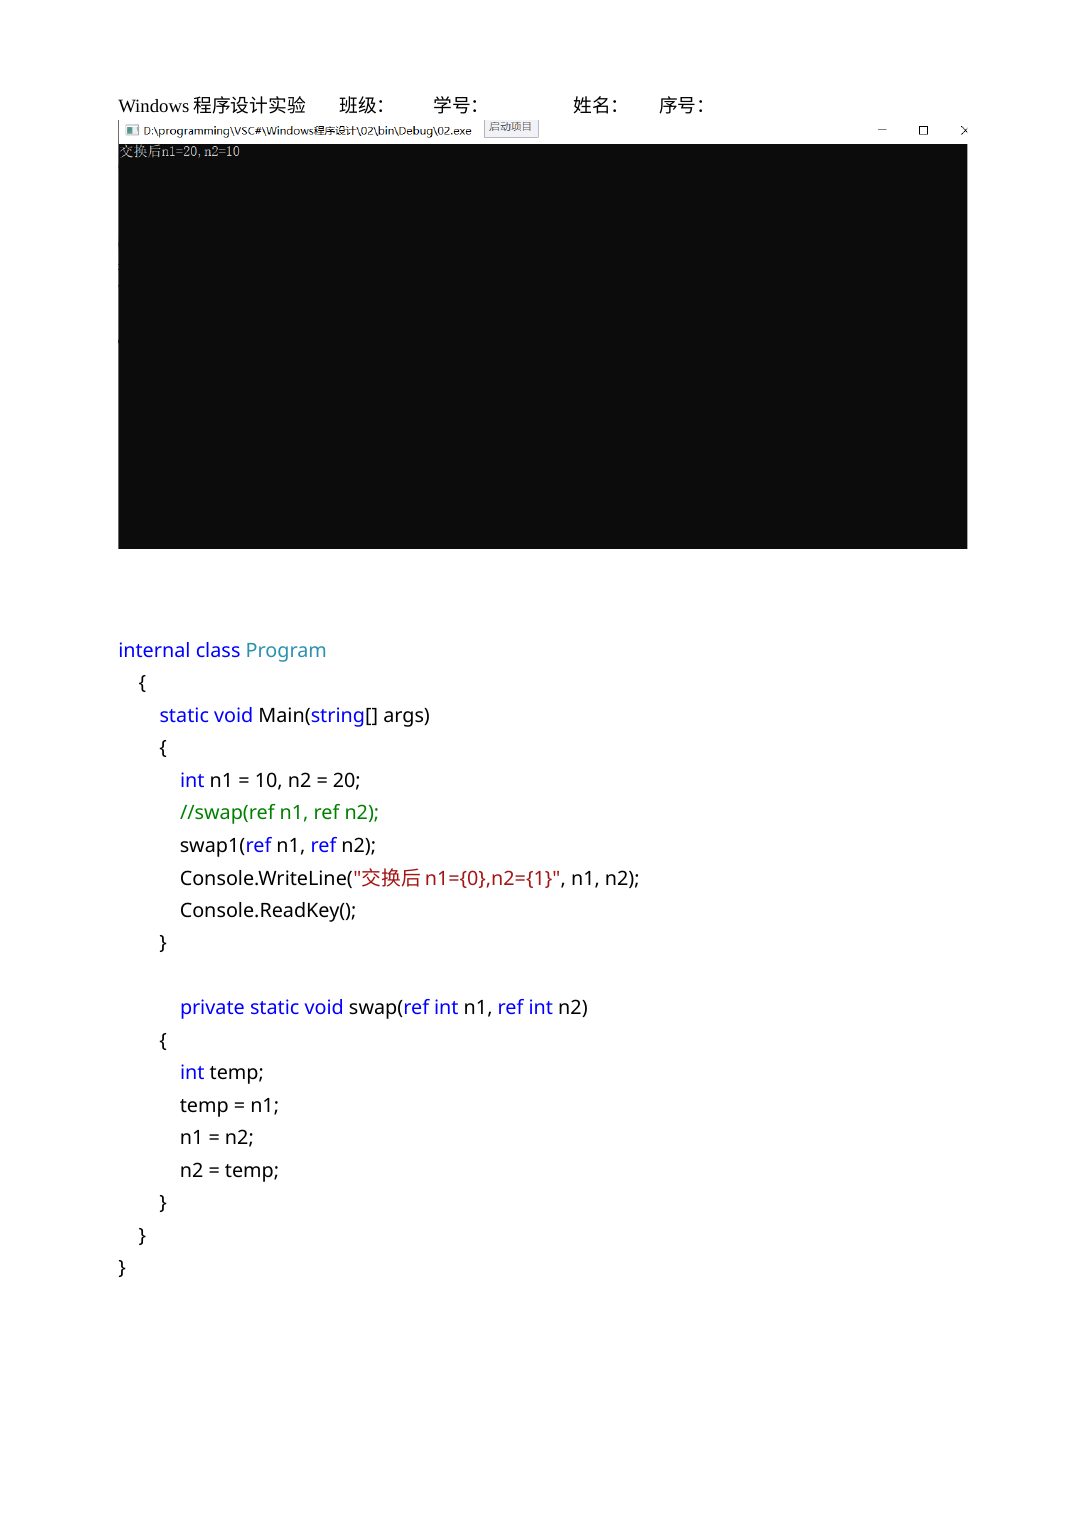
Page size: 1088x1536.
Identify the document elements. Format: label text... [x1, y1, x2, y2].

text Console.WriteLine("交换后n1={0},n2={1}", n1, n2); [118, 861, 969, 893]
text } [118, 926, 969, 958]
text static void Main(string[] args) [118, 698, 969, 731]
text { [118, 731, 969, 763]
text } [118, 1251, 969, 1283]
text swap1(ref n1, ref n2); [118, 828, 969, 861]
text { [118, 666, 969, 698]
text int n1 = 10, n2 = 20; [118, 763, 969, 796]
text Console.ReadKey(); [118, 893, 969, 926]
text temp = n1; [118, 1088, 969, 1121]
text } [118, 1186, 969, 1218]
text internal class Program [118, 633, 969, 666]
picture [118, 120, 968, 549]
text //swap(ref n1, ref n2); [118, 796, 969, 828]
text n2 = temp; [118, 1153, 969, 1186]
text private static void swap(ref int n1, ref int n2) [118, 991, 969, 1023]
text n1 = n2; [118, 1121, 969, 1153]
text { [118, 1023, 969, 1056]
text int temp; [118, 1056, 969, 1088]
text } [118, 1218, 969, 1251]
